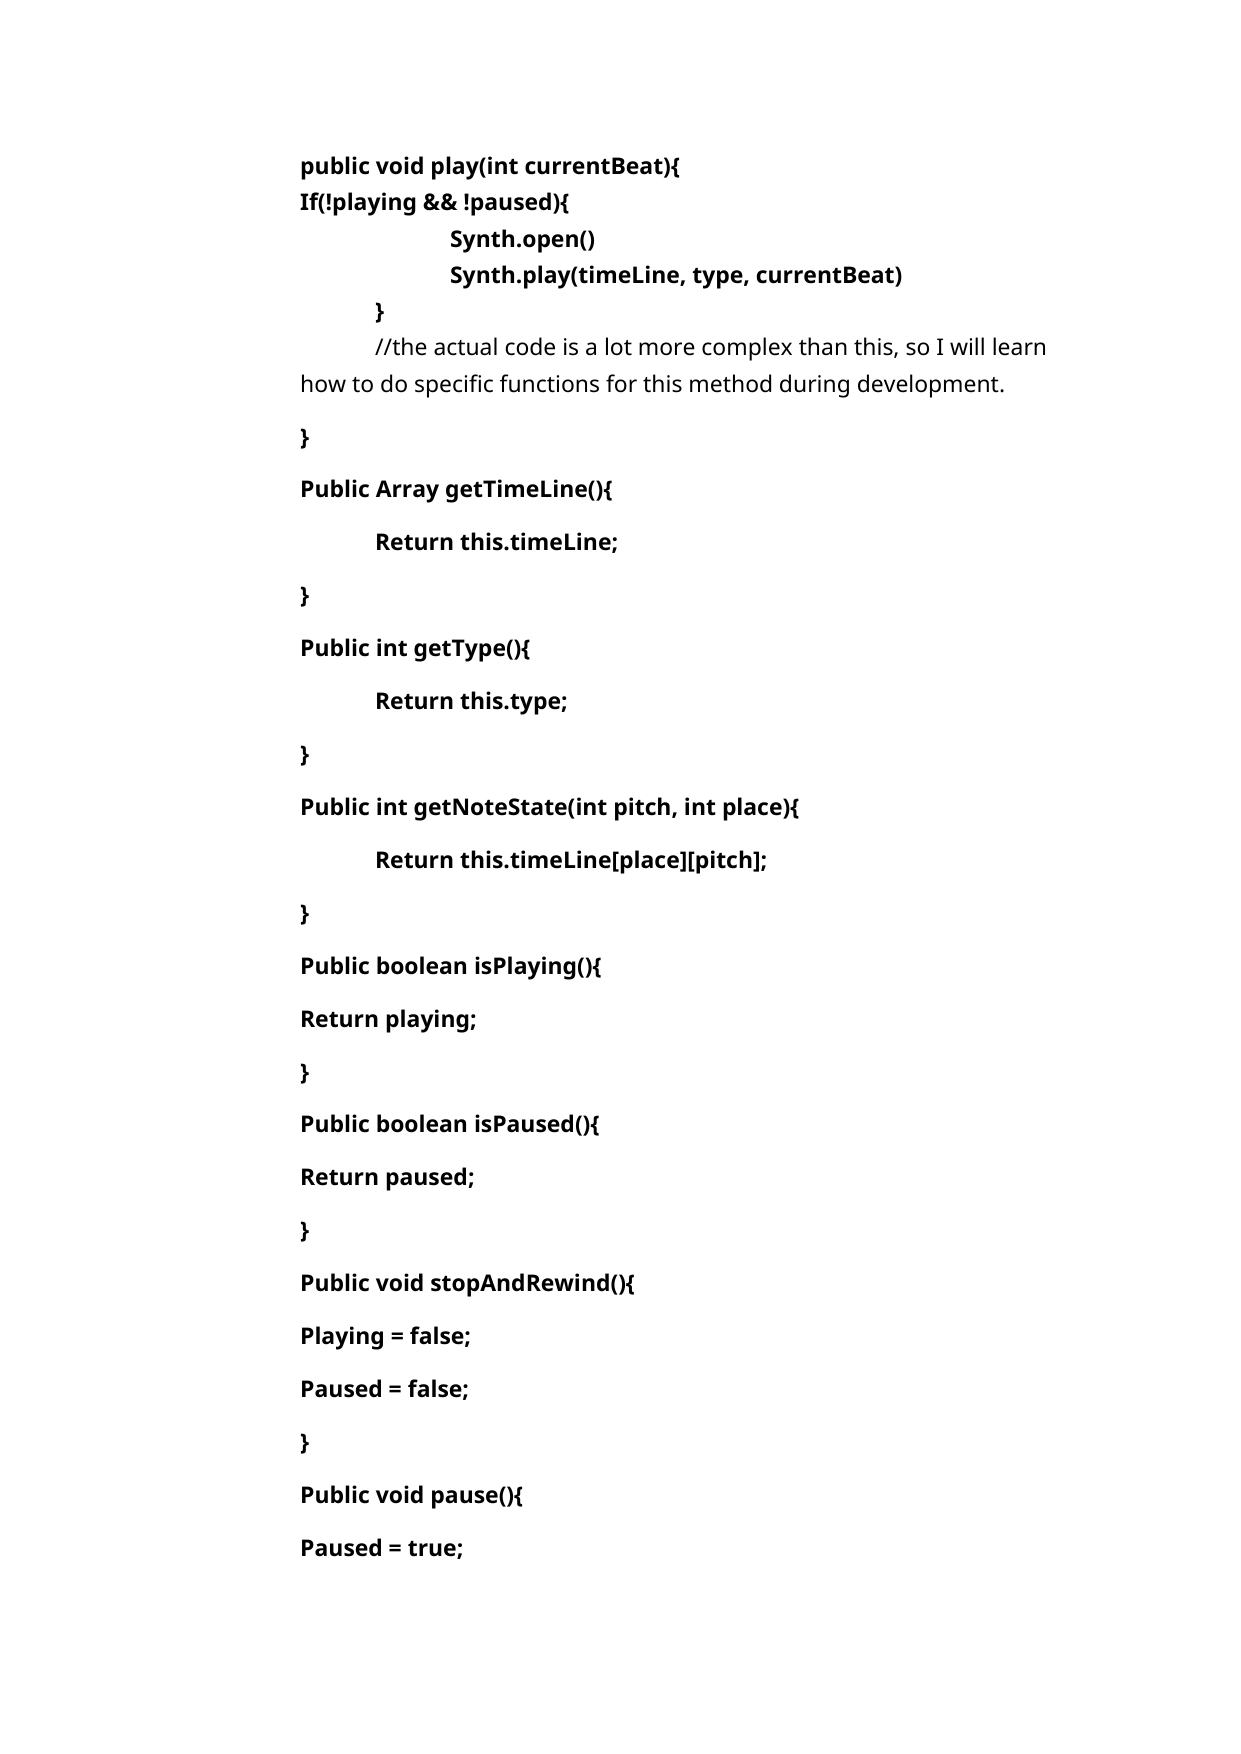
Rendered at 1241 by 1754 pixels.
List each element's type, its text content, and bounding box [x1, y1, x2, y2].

text } [225, 1055, 1090, 1087]
text Return playing; [225, 1002, 1090, 1034]
list } [300, 295, 1090, 326]
text } [225, 420, 1090, 452]
text } [225, 1426, 1090, 1457]
text Public Array getTimeLine(){ [225, 473, 1090, 504]
text } [225, 738, 1090, 769]
text Playing = false; [225, 1320, 1090, 1351]
text Return this.timeLine[place][pitch]; [225, 844, 1090, 875]
text Public int getType(){ [225, 632, 1090, 663]
text Public boolean isPaused(){ [225, 1108, 1090, 1139]
text Public int getNoteState(int pitch, int place){ [225, 791, 1090, 822]
text Public void stopAndRewind(){ [225, 1267, 1090, 1298]
text Return paused; [225, 1161, 1090, 1192]
list Synth.open() [375, 222, 1090, 254]
text Return this.timeLine; [300, 526, 1090, 557]
text Public boolean isPlaying(){ [225, 949, 1090, 981]
text Public void pause(){ [225, 1479, 1090, 1510]
text } [225, 1214, 1090, 1245]
list //the actual code is a lot more complex than this, so I will learn how to do specific functions for this method during development. [300, 331, 1090, 399]
text Paused = true; [225, 1532, 1090, 1563]
list public void play(int currentBeat){ [225, 150, 1090, 181]
text Paused = false; [225, 1373, 1090, 1404]
text } [225, 579, 1090, 610]
text } [225, 897, 1090, 928]
text Return this.type; [225, 685, 1090, 716]
list Synth.play(timeLine, type, currentBeat) [375, 259, 1090, 290]
list If(!playing && !paused){ [225, 186, 1090, 217]
